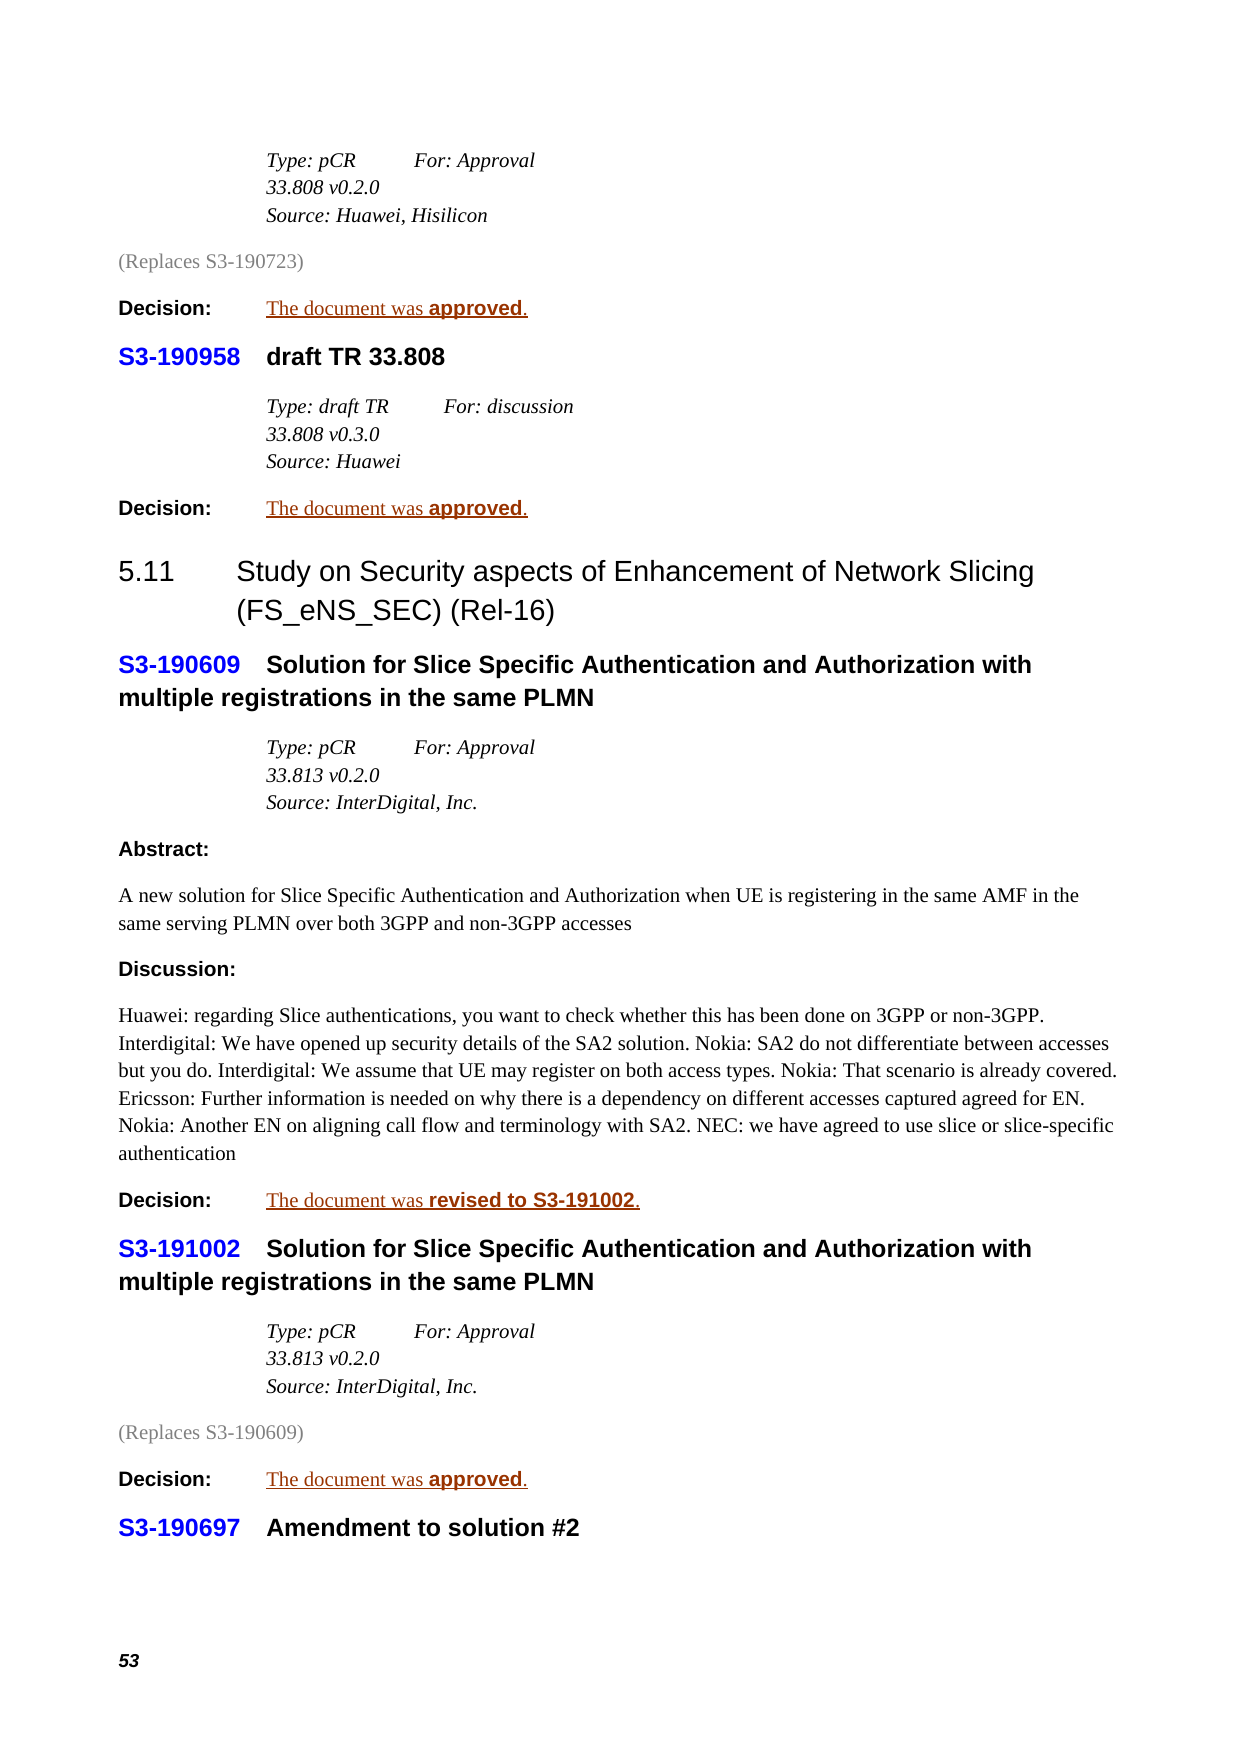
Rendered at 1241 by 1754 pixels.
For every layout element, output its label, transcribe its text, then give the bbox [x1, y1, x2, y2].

text Abstract: [118, 837, 1122, 861]
subtitle 5.11 Study on Security aspects of Enhancement of Network Slicing (FS_eNS_SEC) (Rel-16) [118, 554, 1122, 626]
text Type: draft TR For: discussion 33.808 v0.3.0 Source: Huawei [118, 394, 1122, 473]
text S3-190697 Amendment to solution #2 [118, 1513, 1122, 1542]
text Decision: The document was approved. [118, 1467, 1122, 1491]
text S3-191002 Solution for Slice Specific Authentication and Authorization with multiple registrations in the same PLMN [118, 1234, 1122, 1296]
text Decision: The document was approved. [118, 495, 1122, 519]
text Type: pCR For: Approval 33.808 v0.2.0 Source: Huawei, Hisilicon [118, 148, 1122, 227]
text (Replaces S3-190723) [118, 249, 1122, 273]
text Decision: The document was approved. [118, 296, 1122, 320]
text Type: pCR For: Approval 33.813 v0.2.0 Source: InterDigital, Inc. [118, 735, 1122, 814]
text Huawei: regarding Slice authentications, you want to check whether this has been done on 3GPP or non-3GPP. Interdigital: We have opened up security details of the SA2 solution. Nokia: SA2 do not differentiate between accesses but you do. Interdigital: We assume that UE may register on both access types. Nokia: That scenario is already covered. Ericsson: Further information is needed on why there is a dependency on different accesses captured agreed for EN. Nokia: Another EN on aligning call flow and terminology with SA2. NEC: we have agreed to use slice or slice-specific authentication [118, 1003, 1122, 1165]
text S3-190609 Solution for Slice Specific Authentication and Authorization with multiple registrations in the same PLMN [118, 650, 1122, 712]
text S3-190958 draft TR 33.808 [118, 342, 1122, 371]
text A new solution for Slice Specific Authentication and Authorization when UE is registering in the same AMF in the same serving PLMN over both 3GPP and non-3GPP accesses [118, 883, 1122, 934]
text Discussion: [118, 957, 1122, 981]
text Type: pCR For: Approval 33.813 v0.2.0 Source: InterDigital, Inc. [118, 1319, 1122, 1398]
text Decision: The document was revised to S3-191002. [118, 1187, 1122, 1212]
text (Replaces S3-190609) [118, 1420, 1122, 1444]
